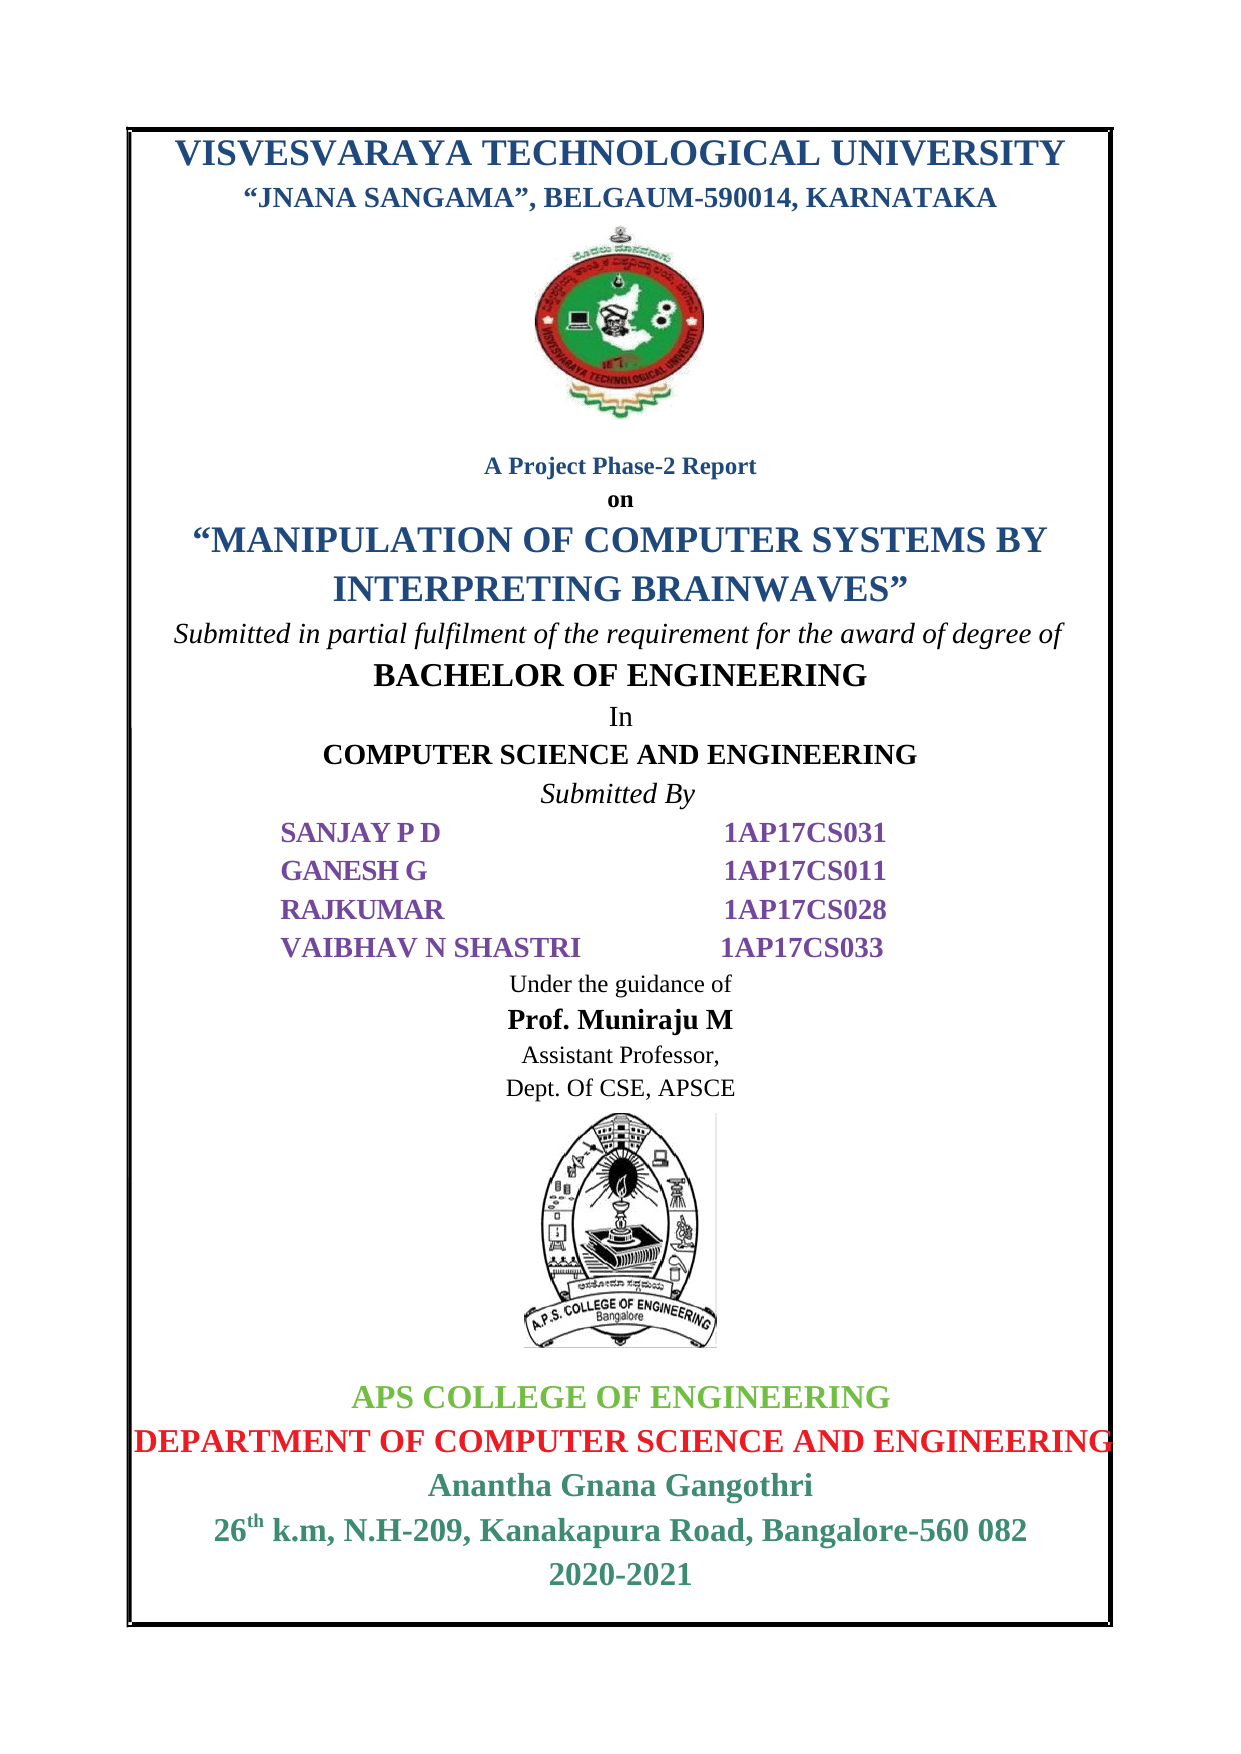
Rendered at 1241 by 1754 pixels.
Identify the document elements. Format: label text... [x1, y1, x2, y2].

text “JNANA SANGAMA”, BELGAUM-590014, KARNATAKA [172, 180, 1068, 214]
text SANJAY P D 1AP17CS031 [280, 815, 1117, 848]
text BACHELOR OF ENGINEERING [172, 655, 1068, 693]
text Under the guidance of Prof. Muniraju M Assistant Professor, Dept. Of CSE, APSCE [498, 969, 743, 1102]
text GANESH G 1AP17CS011 [280, 853, 1117, 887]
picture [534, 225, 704, 420]
text “MANIPULATION OF COMPUTER SYSTEMS BY INTERPRETING BRAINWAVES” [173, 517, 1067, 610]
text APS COLLEGE OF ENGINEERING DEPARTMENT OF COMPUTER SCIENCE AND ENGINEERING [134, 1125, 1116, 1460]
subtitle In [172, 699, 1069, 732]
text Anantha Gnana Gangothri [172, 1466, 1068, 1504]
subtitle Submitted By [170, 776, 1068, 809]
picture [524, 1113, 717, 1349]
text RAJKUMAR 1AP17CS028 [280, 892, 1117, 925]
subtitle Submitted in partial fulfilment of the requirement for the award of degree of [170, 616, 1068, 650]
text COMPUTER SCIENCE AND ENGINEERING [172, 737, 1068, 771]
text 26th k.m, N.H-209, Kanakapura Road, Bangalore-560 082 2020-2021 [211, 1510, 1030, 1592]
text VISVESVARAYA TECHNOLOGICAL UNIVERSITY [172, 131, 1068, 174]
text VAIBHAV N SHASTRI 1AP17CS033 [280, 930, 1117, 964]
